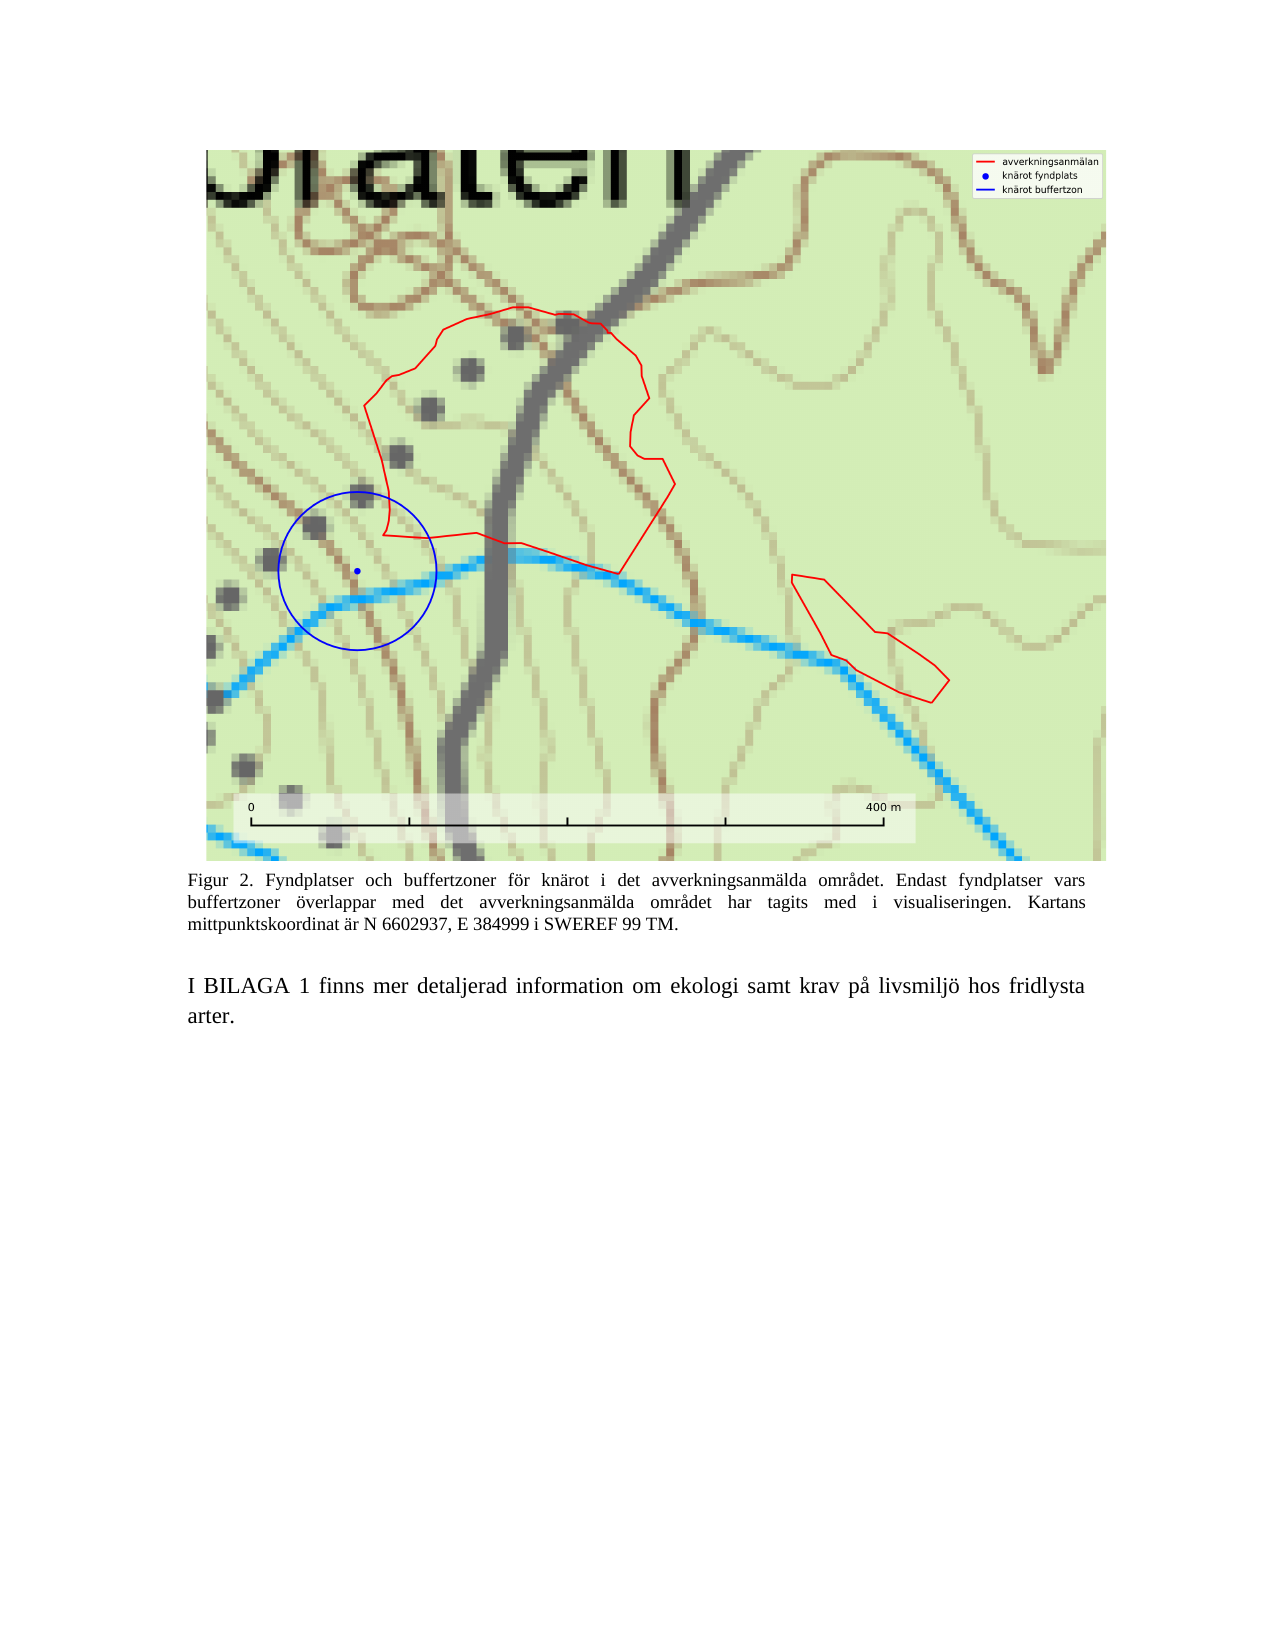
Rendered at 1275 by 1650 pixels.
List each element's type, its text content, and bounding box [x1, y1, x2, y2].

text Figur 2. Fyndplatser och buffertzoner för knärot i det avverkningsanmälda området. Endast fyndplatser vars buffertzoner överlappar med det avverkningsanmälda området har tagits med i visualiseringen. Kartans mittpunktskoordinat är N 6602937, E 384999 i SWEREF 99 TM. [187, 869, 1087, 934]
text I BILAGA 1 finns mer detaljerad information om ekologi samt krav på livsmiljö hos fridlysta arter. [187, 972, 1087, 1029]
picture [206, 150, 1107, 861]
